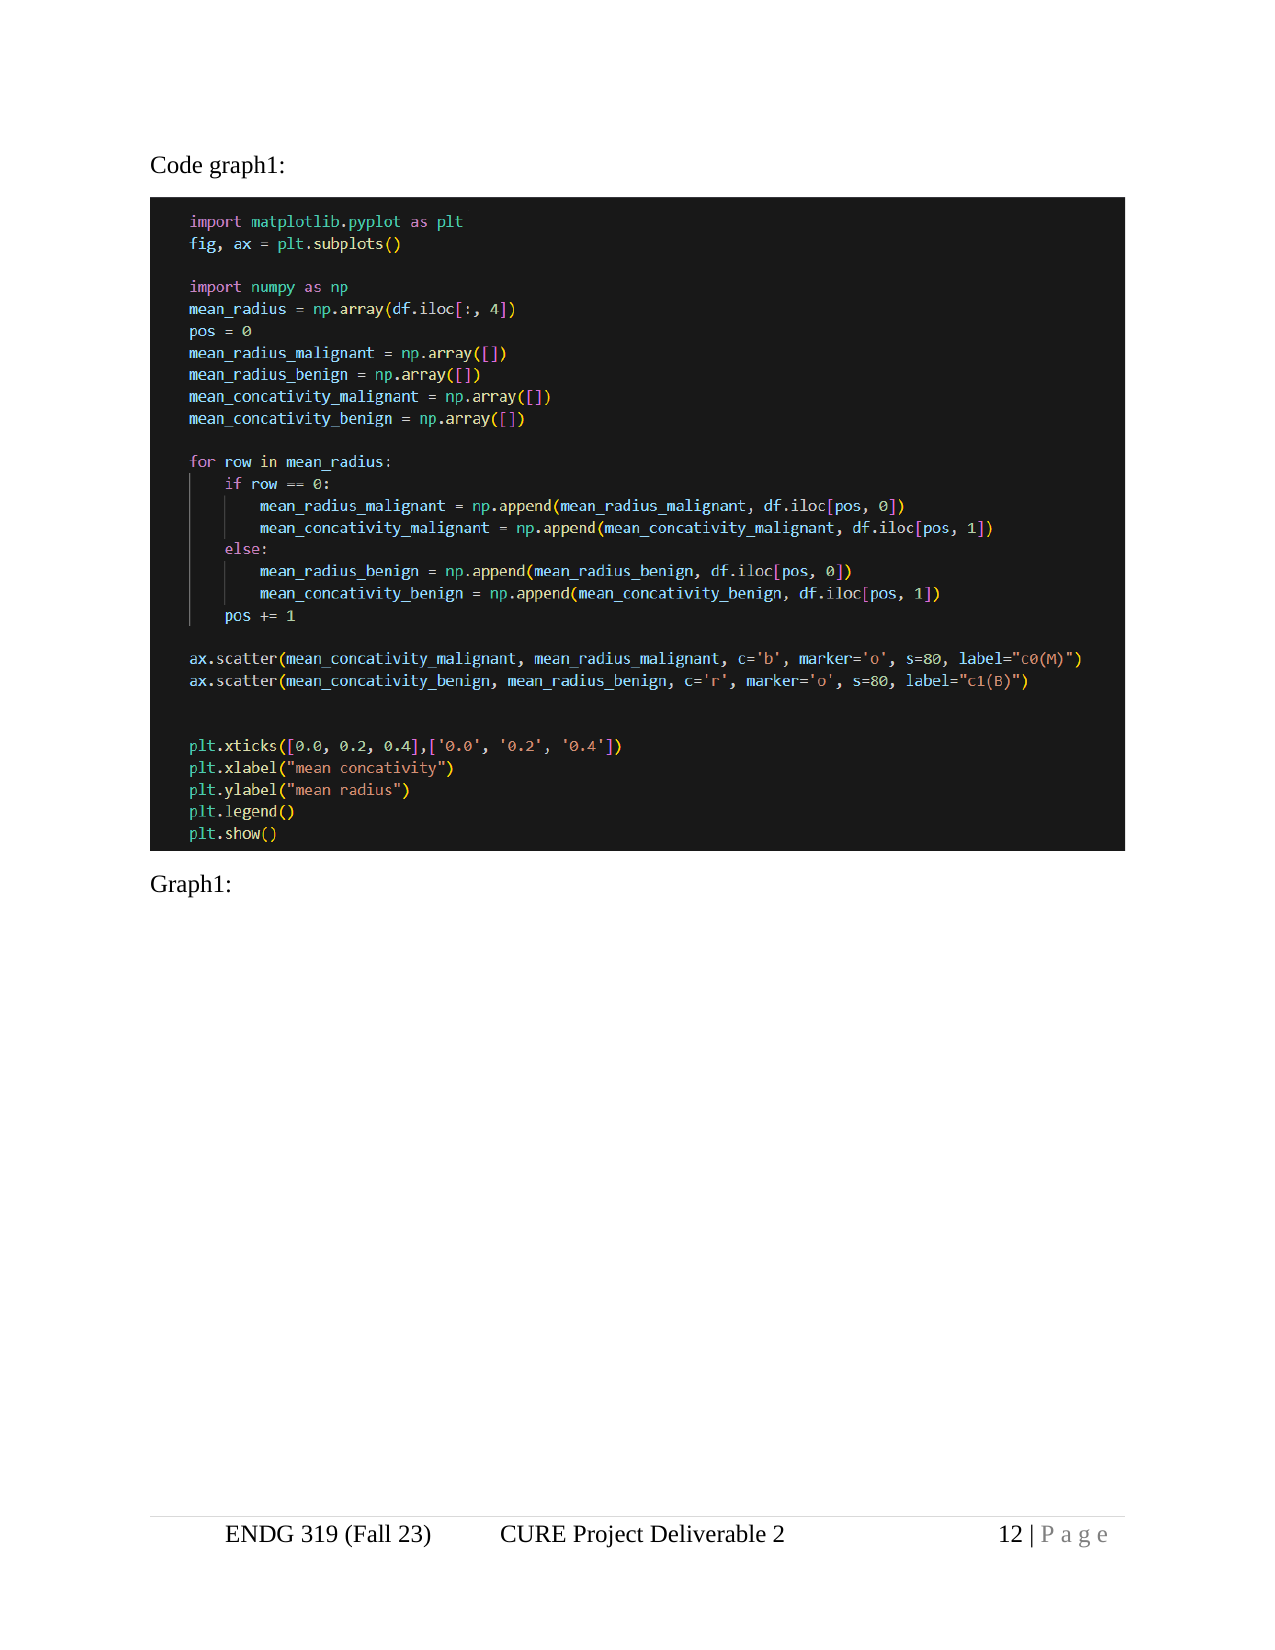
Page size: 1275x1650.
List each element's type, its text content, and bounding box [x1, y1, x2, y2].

picture [150, 197, 1125, 851]
text Code graph1: [150, 150, 1125, 179]
text Graph1: [150, 869, 1125, 898]
